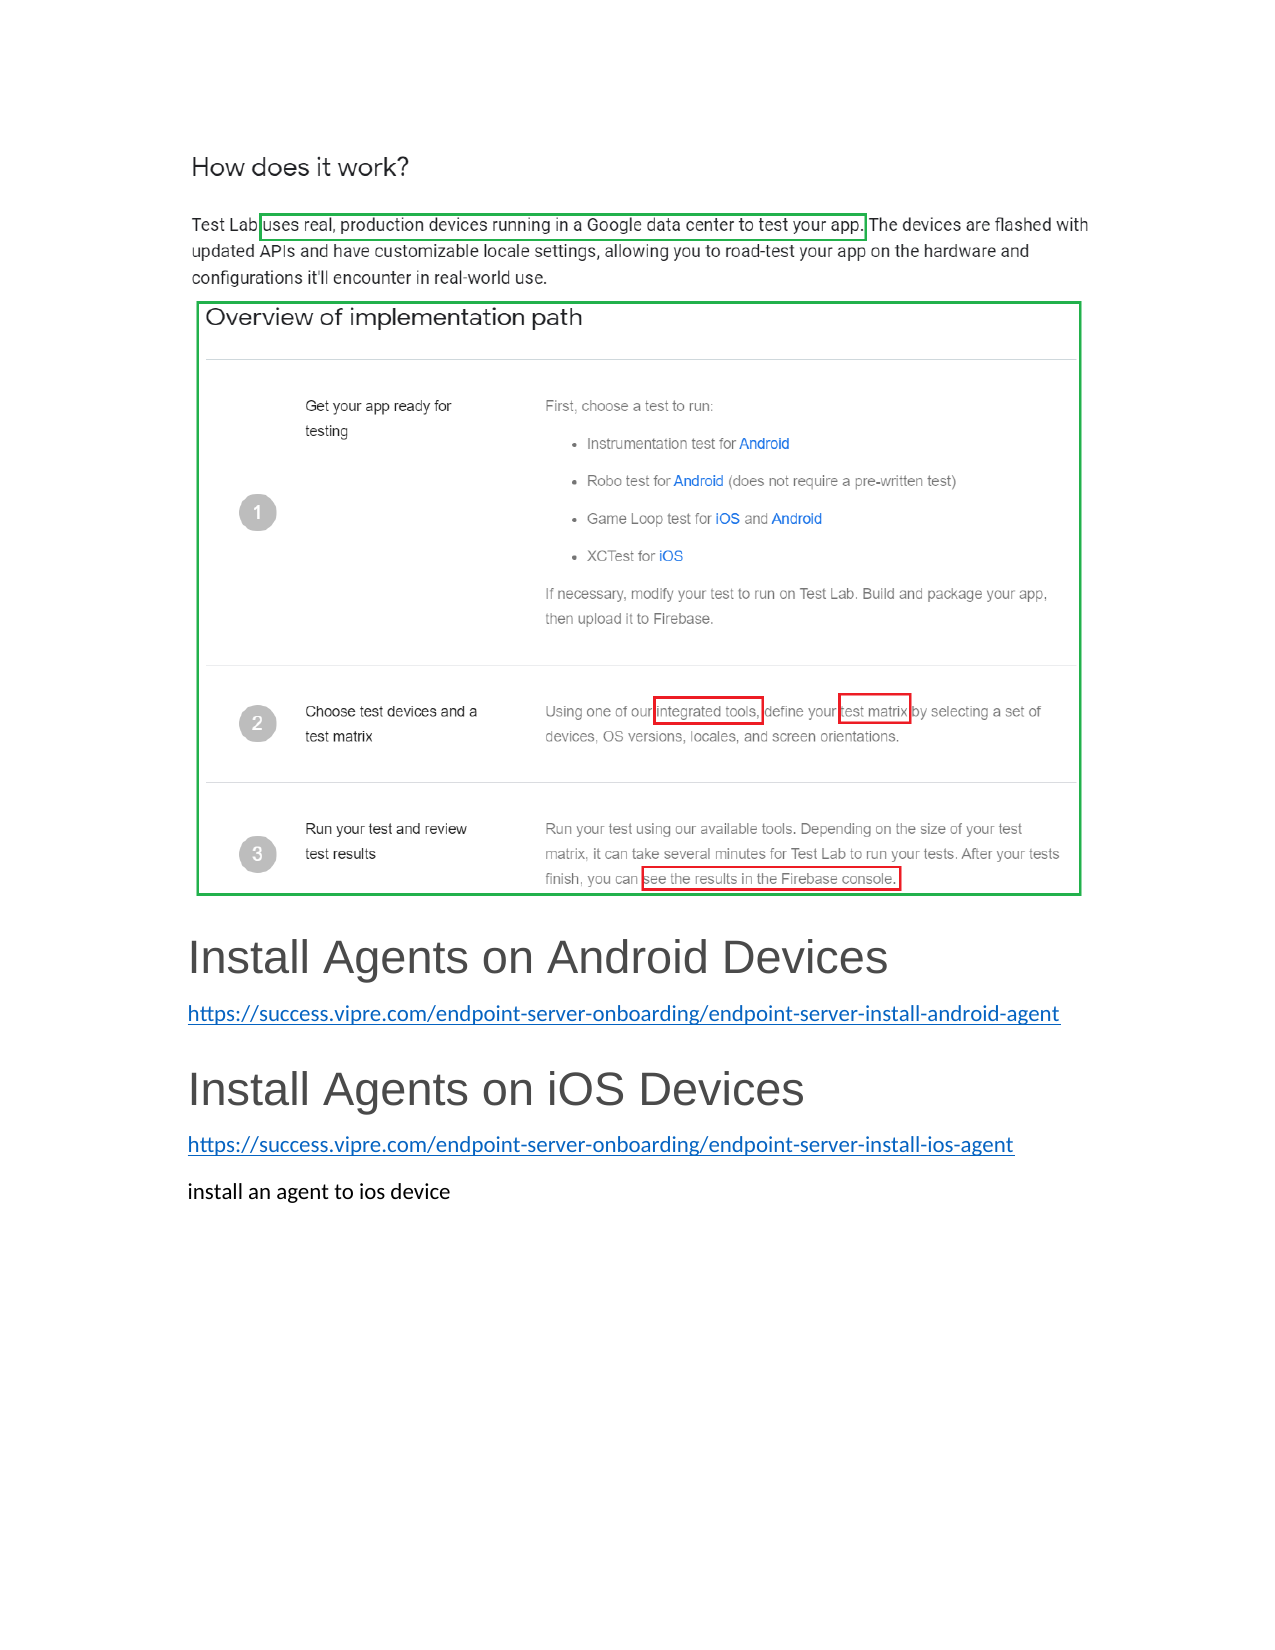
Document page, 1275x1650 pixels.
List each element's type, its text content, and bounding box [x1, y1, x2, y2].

subtitle Install Agents on iOS Devices [187, 1061, 1087, 1115]
text Install Agents on Android Devices [187, 930, 1087, 984]
text install an agent to ios device [187, 1177, 1087, 1206]
picture [187, 150, 1088, 293]
picture [187, 294, 1087, 897]
text https://success.vipre.com/endpoint-server-onboarding/endpoint-server-install-android-agent [187, 999, 1087, 1028]
text https://success.vipre.com/endpoint-server-onboarding/endpoint-server-install-ios-agent [187, 1131, 1087, 1159]
